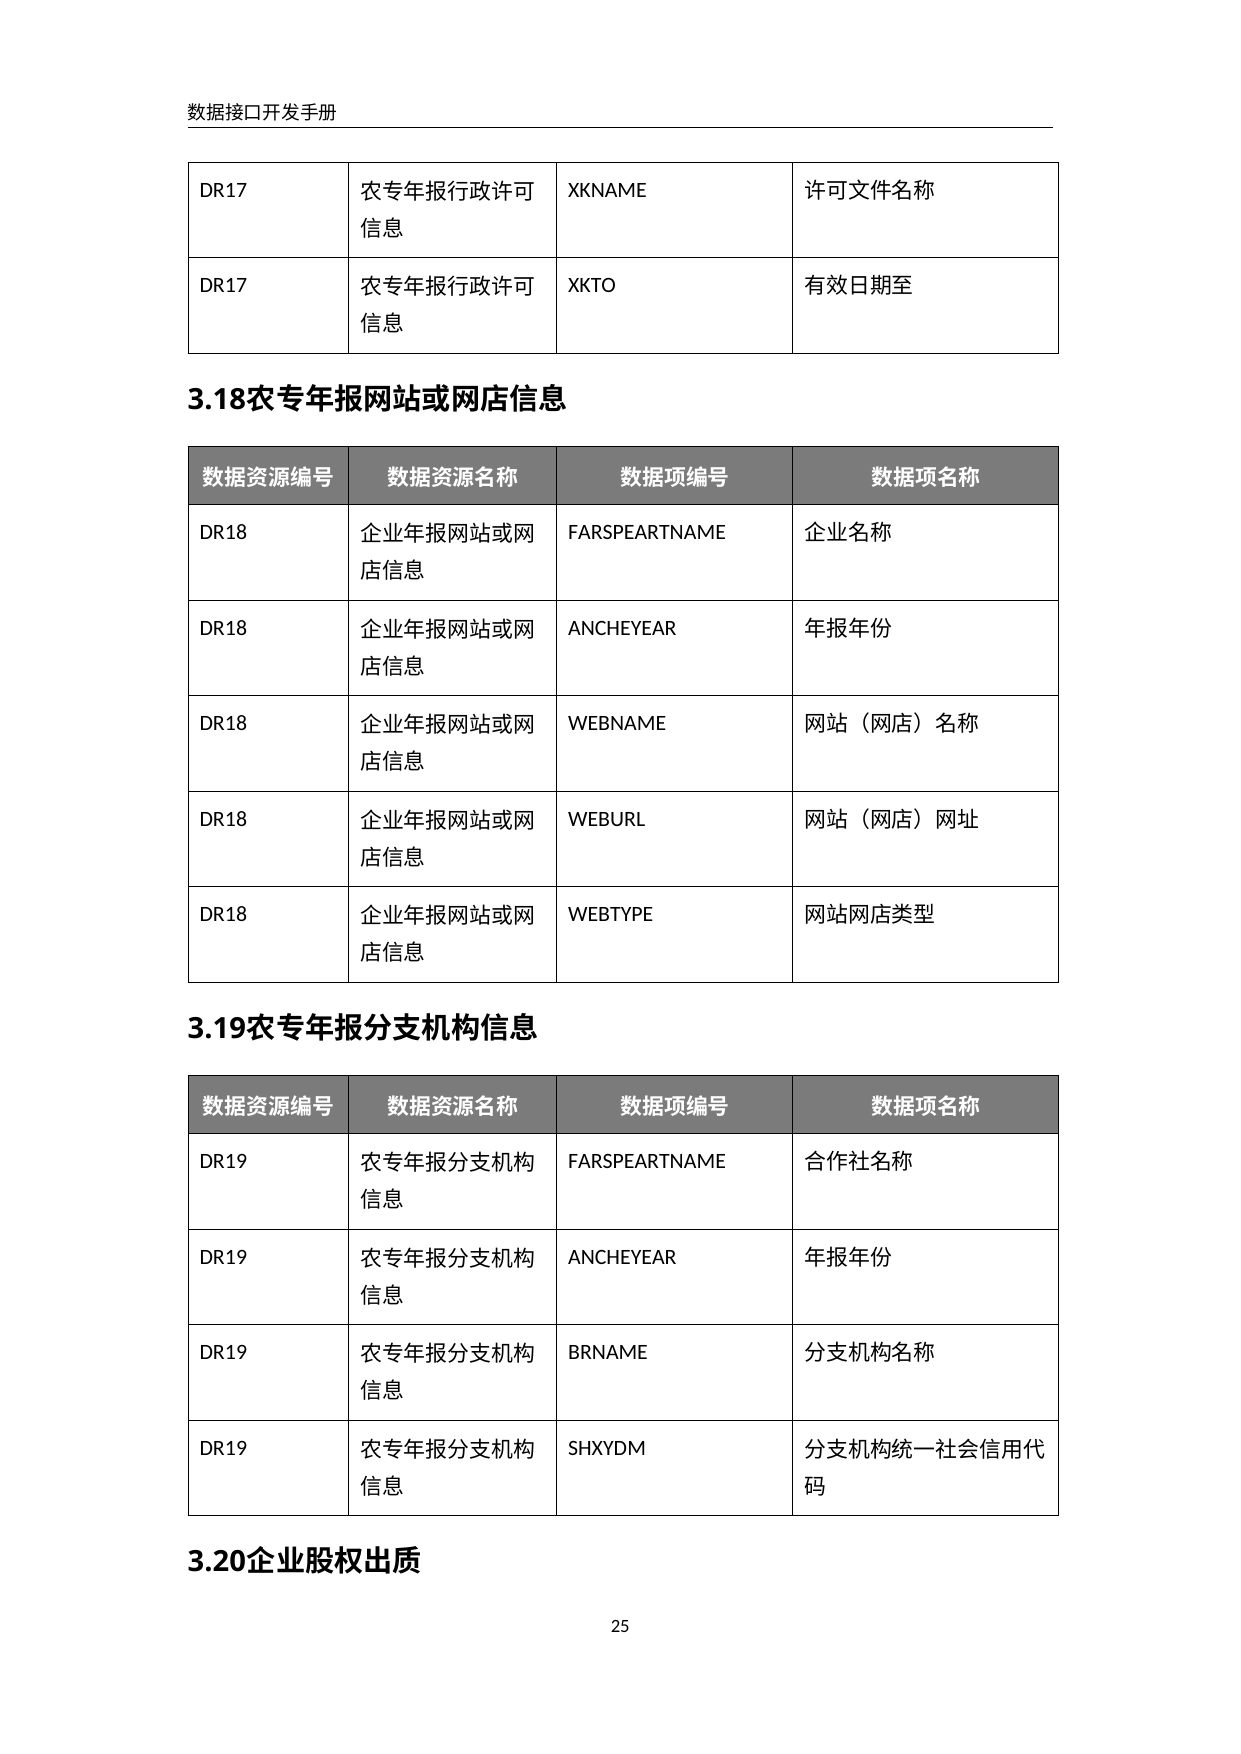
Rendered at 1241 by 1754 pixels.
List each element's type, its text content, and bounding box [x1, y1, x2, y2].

table_cell DR19 [189, 1325, 348, 1420]
table_cell 企业年报网站或网店信息 [349, 505, 556, 600]
table_cell 网站（网店）网址 [793, 792, 1058, 886]
table_cell 农专年报分支机构信息 [349, 1421, 556, 1515]
table_cell ANCHEYEAR [557, 601, 792, 695]
table_cell DR17 [189, 258, 348, 353]
table_cell ANCHEYEAR [557, 1230, 792, 1324]
table_cell XKTO [557, 258, 792, 353]
table_cell 分支机构统一社会信用代码 [793, 1421, 1058, 1515]
table_cell FARSPEARTNAME [557, 505, 792, 600]
table_cell SHXYDM [557, 1421, 792, 1515]
table_cell 合作社名称 [793, 1134, 1058, 1229]
table_cell 网站网店类型 [793, 887, 1058, 982]
table_cell FARSPEARTNAME [557, 1134, 792, 1229]
table_cell DR18 [189, 792, 348, 886]
table_header 数据资源编号 [189, 1076, 348, 1133]
table_cell 企业年报网站或网店信息 [349, 792, 556, 886]
table_cell DR18 [189, 505, 348, 600]
table_header 数据资源名称 [349, 1076, 556, 1133]
table_cell WEBURL [557, 792, 792, 886]
table_cell 农专年报行政许可信息 [349, 163, 556, 257]
table_cell 分支机构名称 [793, 1325, 1058, 1420]
table_cell DR19 [189, 1134, 348, 1229]
table_header 数据项编号 [557, 1076, 792, 1133]
table_cell 农专年报分支机构信息 [349, 1134, 556, 1229]
table_cell 有效日期至 [793, 258, 1058, 353]
table_cell 年报年份 [793, 1230, 1058, 1324]
table_cell XKNAME [557, 163, 792, 257]
table_cell 企业名称 [793, 505, 1058, 600]
table_cell BRNAME [557, 1325, 792, 1420]
table_cell DR18 [189, 696, 348, 791]
table_header 数据项编号 [557, 447, 792, 504]
table_header 数据项名称 [793, 447, 1058, 504]
table_cell 农专年报分支机构信息 [349, 1325, 556, 1420]
table_cell WEBTYPE [557, 887, 792, 982]
subtitle 农专年报分支机构信息 [187, 993, 1053, 1058]
subtitle 企业股权出质 [187, 1527, 1053, 1592]
subtitle 农专年报网站或网店信息 [187, 364, 1053, 429]
table_cell DR18 [189, 601, 348, 695]
table_cell 网站（网店）名称 [793, 696, 1058, 791]
table_cell 农专年报分支机构信息 [349, 1230, 556, 1324]
table_cell DR19 [189, 1230, 348, 1324]
table_cell 企业年报网站或网店信息 [349, 601, 556, 695]
table_cell 年报年份 [793, 601, 1058, 695]
table_cell 企业年报网站或网店信息 [349, 696, 556, 791]
table_header 数据资源编号 [189, 447, 348, 504]
table_cell 农专年报行政许可信息 [349, 258, 556, 353]
table_cell DR19 [189, 1421, 348, 1515]
table_cell 企业年报网站或网店信息 [349, 887, 556, 982]
table_cell DR17 [189, 163, 348, 257]
table_header 数据资源名称 [349, 447, 556, 504]
table_cell 许可文件名称 [793, 163, 1058, 257]
table_cell WEBNAME [557, 696, 792, 791]
table_cell DR18 [189, 887, 348, 982]
table_header 数据项名称 [793, 1076, 1058, 1133]
